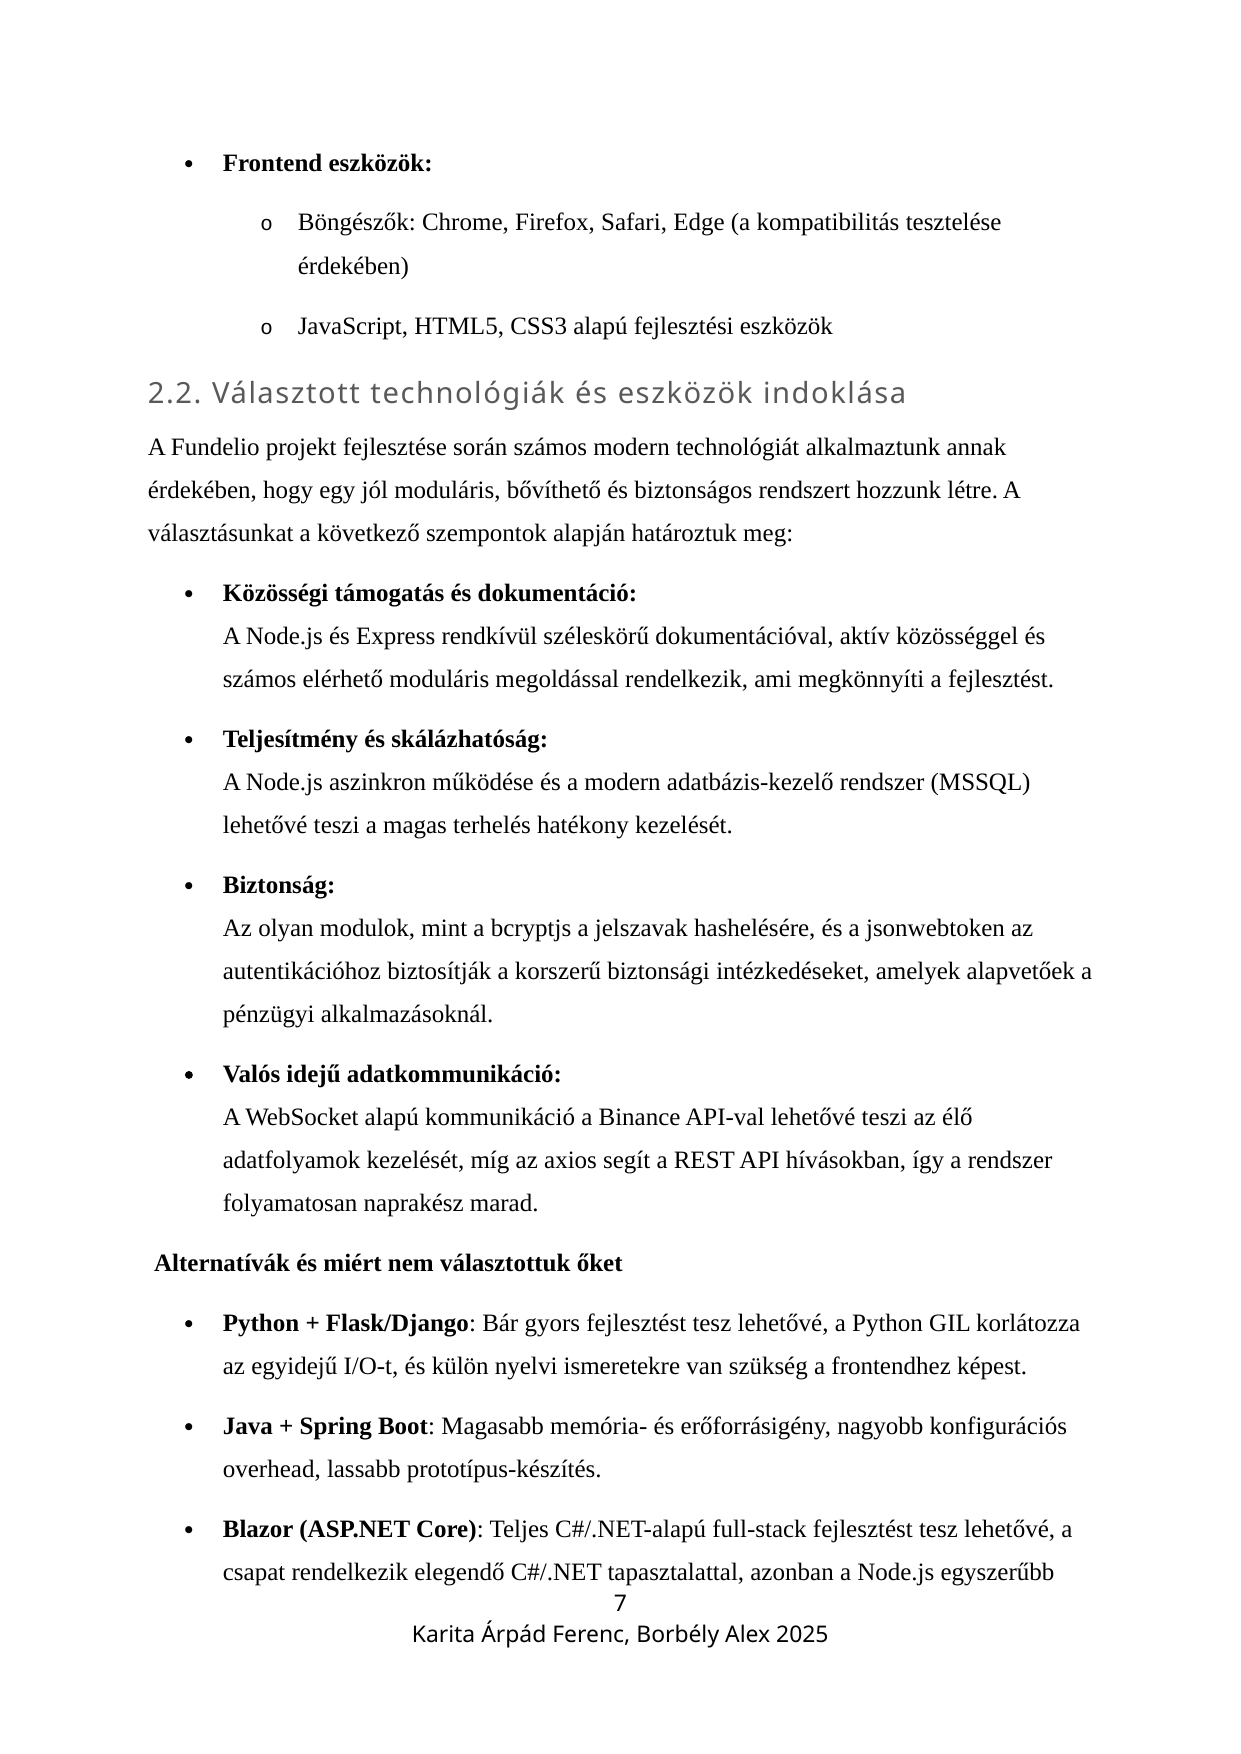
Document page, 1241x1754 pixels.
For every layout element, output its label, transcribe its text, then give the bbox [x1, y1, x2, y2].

list Python + Flask/Django: Bár gyors fejlesztést tesz lehetővé, a Python GIL korlátozza az egyidejű I/O-t, és külön nyelvi ismeretekre van szükség a frontendhez képest. [185, 1308, 1093, 1380]
list Teljesítmény és skálázhatóság: A Node.js aszinkron működése és a modern adatbázis-kezelő rendszer (MSSQL) lehetővé teszi a magas terhelés hatékony kezelését. [185, 724, 1093, 839]
list Frontend eszközök: [185, 148, 1093, 176]
list Böngészők: Chrome, Firefox, Safari, Edge (a kompatibilitás tesztelése érdekében) [260, 207, 1093, 280]
list Java + Spring Boot: Magasabb memória- és erőforrásigény, nagyobb konfigurációs overhead, lassabb prototípus-készítés. [185, 1411, 1093, 1483]
text A Fundelio projekt fejlesztése során számos modern technológiát alkalmaztunk annak érdekében, hogy egy jól moduláris, bővíthető és biztonságos rendszert hozzunk létre. A választásunkat a következő szempontok alapján határoztuk meg: [148, 432, 1093, 547]
list Közösségi támogatás és dokumentáció: A Node.js és Express rendkívül széleskörű dokumentációval, aktív közösséggel és számos elérhető moduláris megoldással rendelkezik, ami megkönnyíti a fejlesztést. [185, 578, 1093, 693]
text Alternatívák és miért nem választottuk őket [148, 1248, 1093, 1277]
list JavaScript, HTML5, CSS3 alapú fejlesztési eszközök [260, 311, 1093, 341]
list Biztonság: Az olyan modulok, mint a bcryptjs a jelszavak hashelésére, és a jsonwebtoken az autentikációhoz biztosítják a korszerű biztonsági intézkedéseket, amelyek alapvetőek a pénzügyi alkalmazásoknál. [185, 870, 1093, 1028]
subtitle 2.2. Választott technológiák és eszközök indoklása [148, 372, 1093, 412]
list Valós idejű adatkommunikáció: A WebSocket alapú kommunikáció a Binance API-val lehetővé teszi az élő adatfolyamok kezelését, míg az axios segít a REST API hívásokban, így a rendszer folyamatosan naprakész marad. [185, 1059, 1093, 1217]
